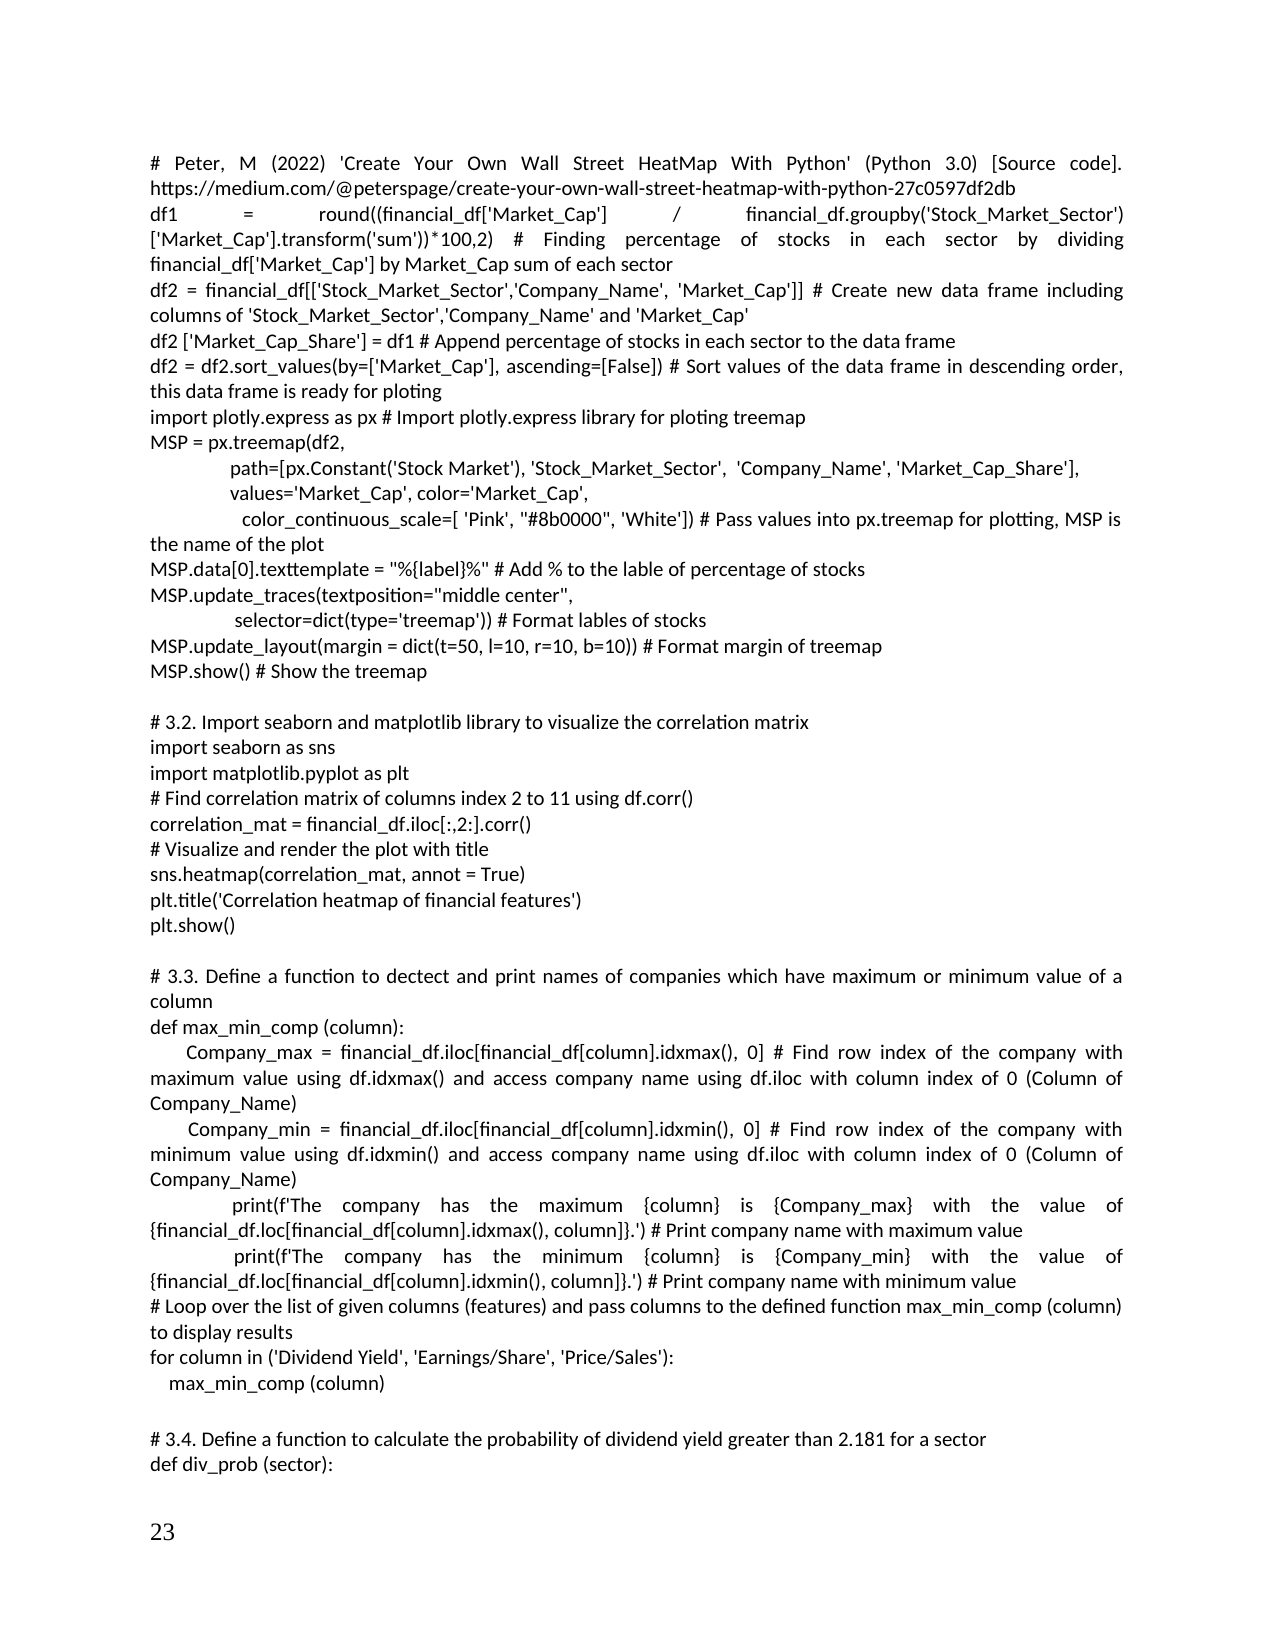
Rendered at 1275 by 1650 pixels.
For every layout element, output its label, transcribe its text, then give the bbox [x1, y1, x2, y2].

text max_min_comp (column) [150, 1370, 1125, 1395]
text # Find correlation matrix of columns index 2 to 11 using df.corr() [150, 785, 1125, 811]
text def div_prob (sector): [150, 1451, 1125, 1477]
text # 3.2. Import seaborn and matplotlib library to visualize the correlation matrix [150, 709, 1125, 734]
text Company_max = financial_df.iloc[financial_df[column].idxmax(), 0] # Find row index of the company with maximum value using df.idxmax() and access company name using df.iloc with column index of 0 (Column of Company_Name) [150, 1039, 1125, 1116]
text print(f'The company has the minimum {column} is {Company_min} with the value of {financial_df.loc[financial_df[column].idxmin(), column]}.') # Print company name with minimum value [150, 1243, 1125, 1294]
text # 3.3. Define a function to dectect and print names of companies which have maximum or minimum value of a column [150, 963, 1125, 1014]
text correlation_mat = financial_df.iloc[:,2:].corr() [150, 811, 1125, 836]
text import seaborn as sns [150, 734, 1125, 760]
text plt.show() [150, 912, 1125, 938]
text path=[px.Constant('Stock Market'), 'Stock_Market_Sector', 'Company_Name', 'Market_Cap_Share'], [150, 455, 1125, 480]
text # Peter, M (2022) 'Create Your Own Wall Street HeatMap With Python' (Python 3.0) [Source code]. https://medium.com/@peterspage/create-your-own-wall-street-heatmap-with-python-27c0597df2db [150, 150, 1125, 201]
text # Loop over the list of given columns (features) and pass columns to the defined function max_min_comp (column) to display results [150, 1294, 1125, 1344]
text def max_min_comp (column): [150, 1014, 1125, 1039]
text # 3.4. Define a function to calculate the probability of dividend yield greater than 2.181 for a sector [150, 1426, 1125, 1451]
text MSP.show() # Show the treemap [150, 658, 1125, 684]
text MSP.update_traces(textposition="middle center", [150, 582, 1125, 607]
text df2 ['Market_Cap_Share'] = df1 # Append percentage of stocks in each sector to the data frame [150, 328, 1125, 353]
text MSP.data[0].texttemplate = "%{label}%" # Add % to the lable of percentage of stocks [150, 557, 1125, 582]
text df1 = round((financial_df['Market_Cap'] / financial_df.groupby('Stock_Market_Sector')['Market_Cap'].transform('sum'))*100,2) # Finding percentage of stocks in each sector by dividing financial_df['Market_Cap'] by Market_Cap sum of each sector [150, 201, 1125, 277]
text # Visualize and render the plot with title [150, 836, 1125, 862]
text MSP.update_layout(margin = dict(t=50, l=10, r=10, b=10)) # Format margin of treemap [150, 633, 1125, 658]
text values='Market_Cap', color='Market_Cap', [150, 480, 1125, 506]
text color_continuous_scale=[ 'Pink', "#8b0000", 'White']) # Pass values into px.treemap for plotting, MSP is the name of the plot [150, 506, 1125, 557]
text df2 = df2.sort_values(by=['Market_Cap'], ascending=[False]) # Sort values of the data frame in descending order, this data frame is ready for ploting [150, 353, 1125, 404]
text import plotly.express as px # Import plotly.express library for ploting treemap [150, 404, 1125, 429]
text selector=dict(type='treemap')) # Format lables of stocks [150, 607, 1125, 633]
text plt.title('Correlation heatmap of financial features') [150, 887, 1125, 912]
text sns.heatmap(correlation_mat, annot = True) [150, 862, 1125, 887]
text for column in ('Dividend Yield', 'Earnings/Share', 'Price/Sales'): [150, 1344, 1125, 1370]
text Company_min = financial_df.iloc[financial_df[column].idxmin(), 0] # Find row index of the company with minimum value using df.idxmin() and access company name using df.iloc with column index of 0 (Column of Company_Name) [150, 1116, 1125, 1192]
text df2 = financial_df[['Stock_Market_Sector','Company_Name', 'Market_Cap']] # Create new data frame including columns of 'Stock_Market_Sector','Company_Name' and 'Market_Cap' [150, 277, 1125, 328]
text print(f'The company has the maximum {column} is {Company_max} with the value of {financial_df.loc[financial_df[column].idxmax(), column]}.') # Print company name with maximum value [150, 1192, 1125, 1243]
text MSP = px.treemap(df2, [150, 429, 1125, 455]
text import matplotlib.pyplot as plt [150, 760, 1125, 785]
